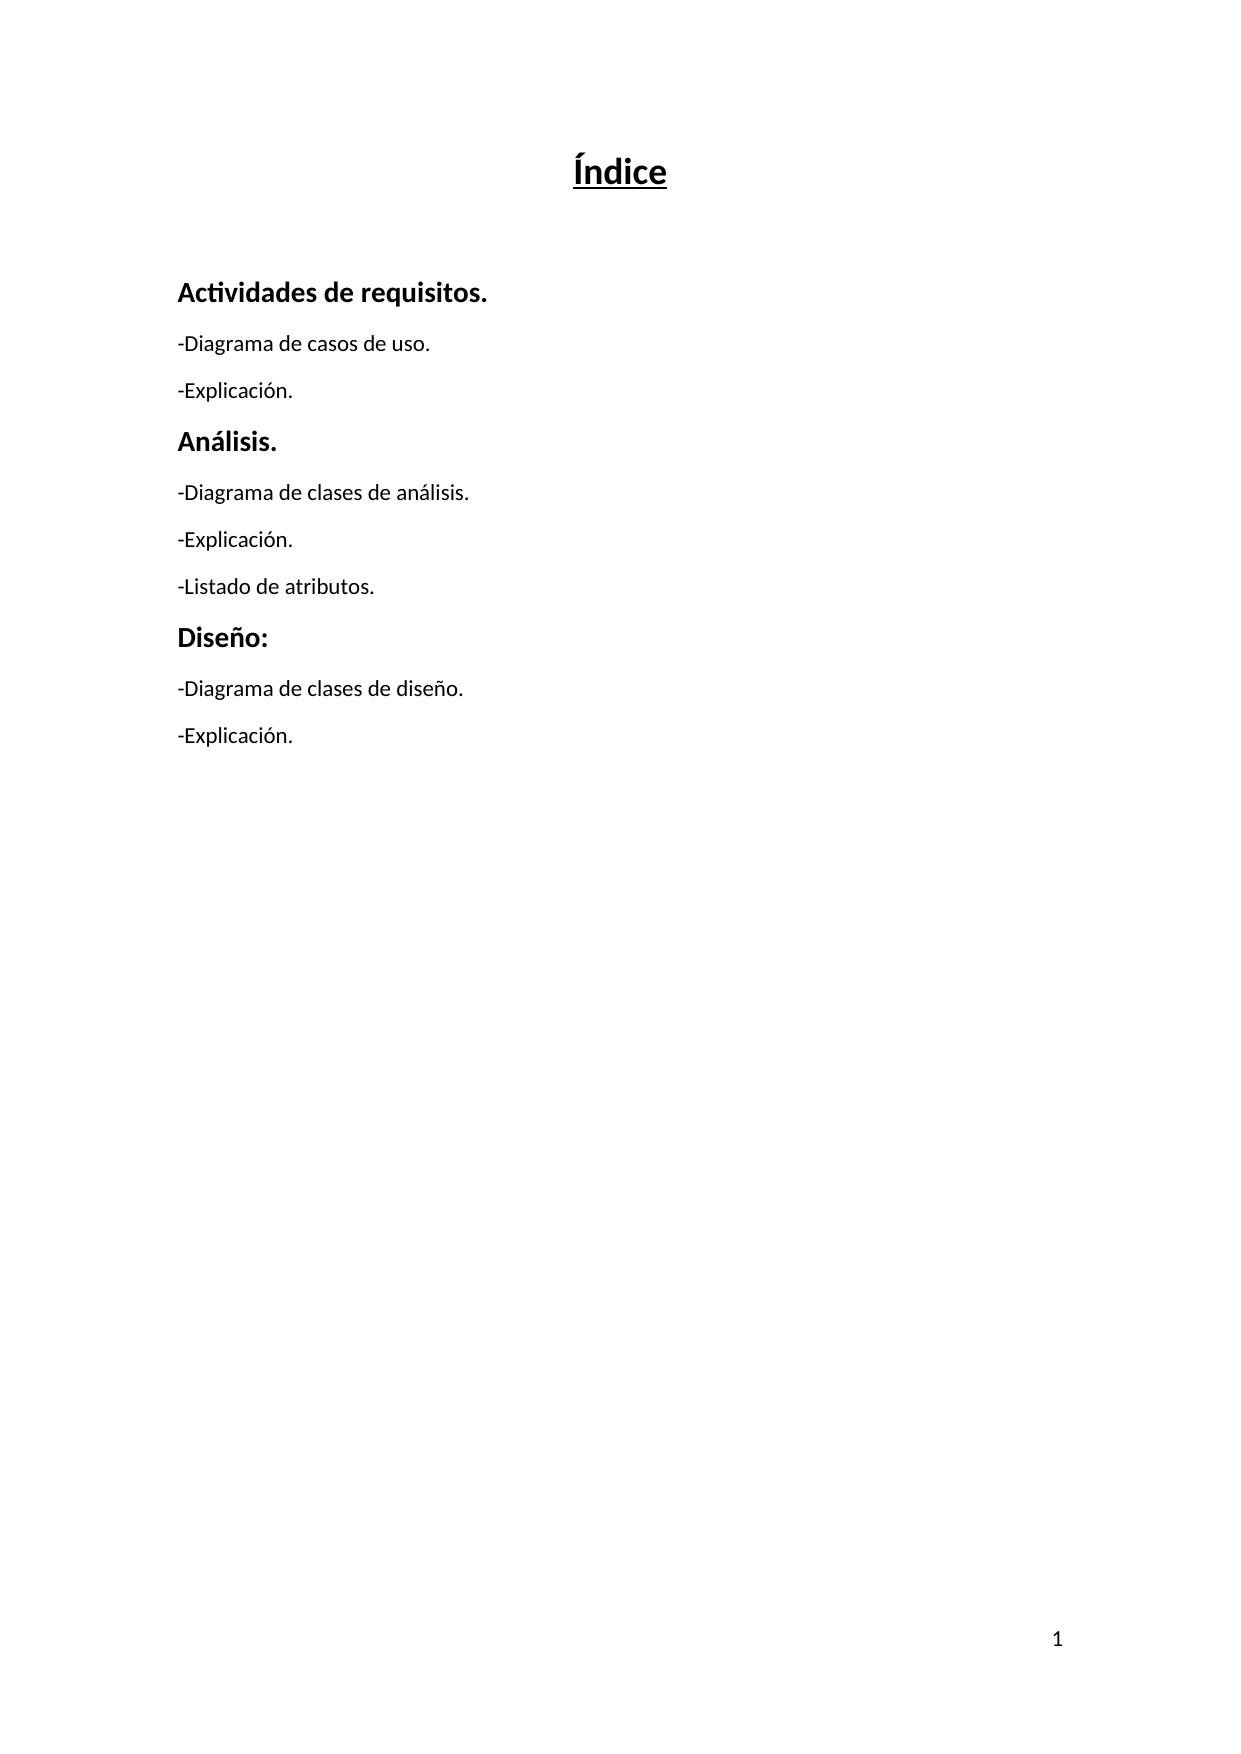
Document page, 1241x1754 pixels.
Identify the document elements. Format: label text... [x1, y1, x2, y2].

text -Explicación. [177, 376, 1063, 404]
text -Diagrama de casos de uso. [177, 329, 1063, 357]
text -Diagrama de clases de diseño. [177, 674, 1063, 702]
text -Explicación. [177, 525, 1063, 553]
text Análisis. [177, 423, 1063, 459]
text -Explicación. [177, 721, 1063, 749]
text Actividades de requisitos. [177, 274, 1063, 310]
text Diseño: [177, 619, 1063, 654]
text -Diagrama de clases de análisis. [177, 478, 1063, 506]
text Índice [177, 148, 1063, 193]
text -Listado de atributos. [177, 572, 1063, 600]
